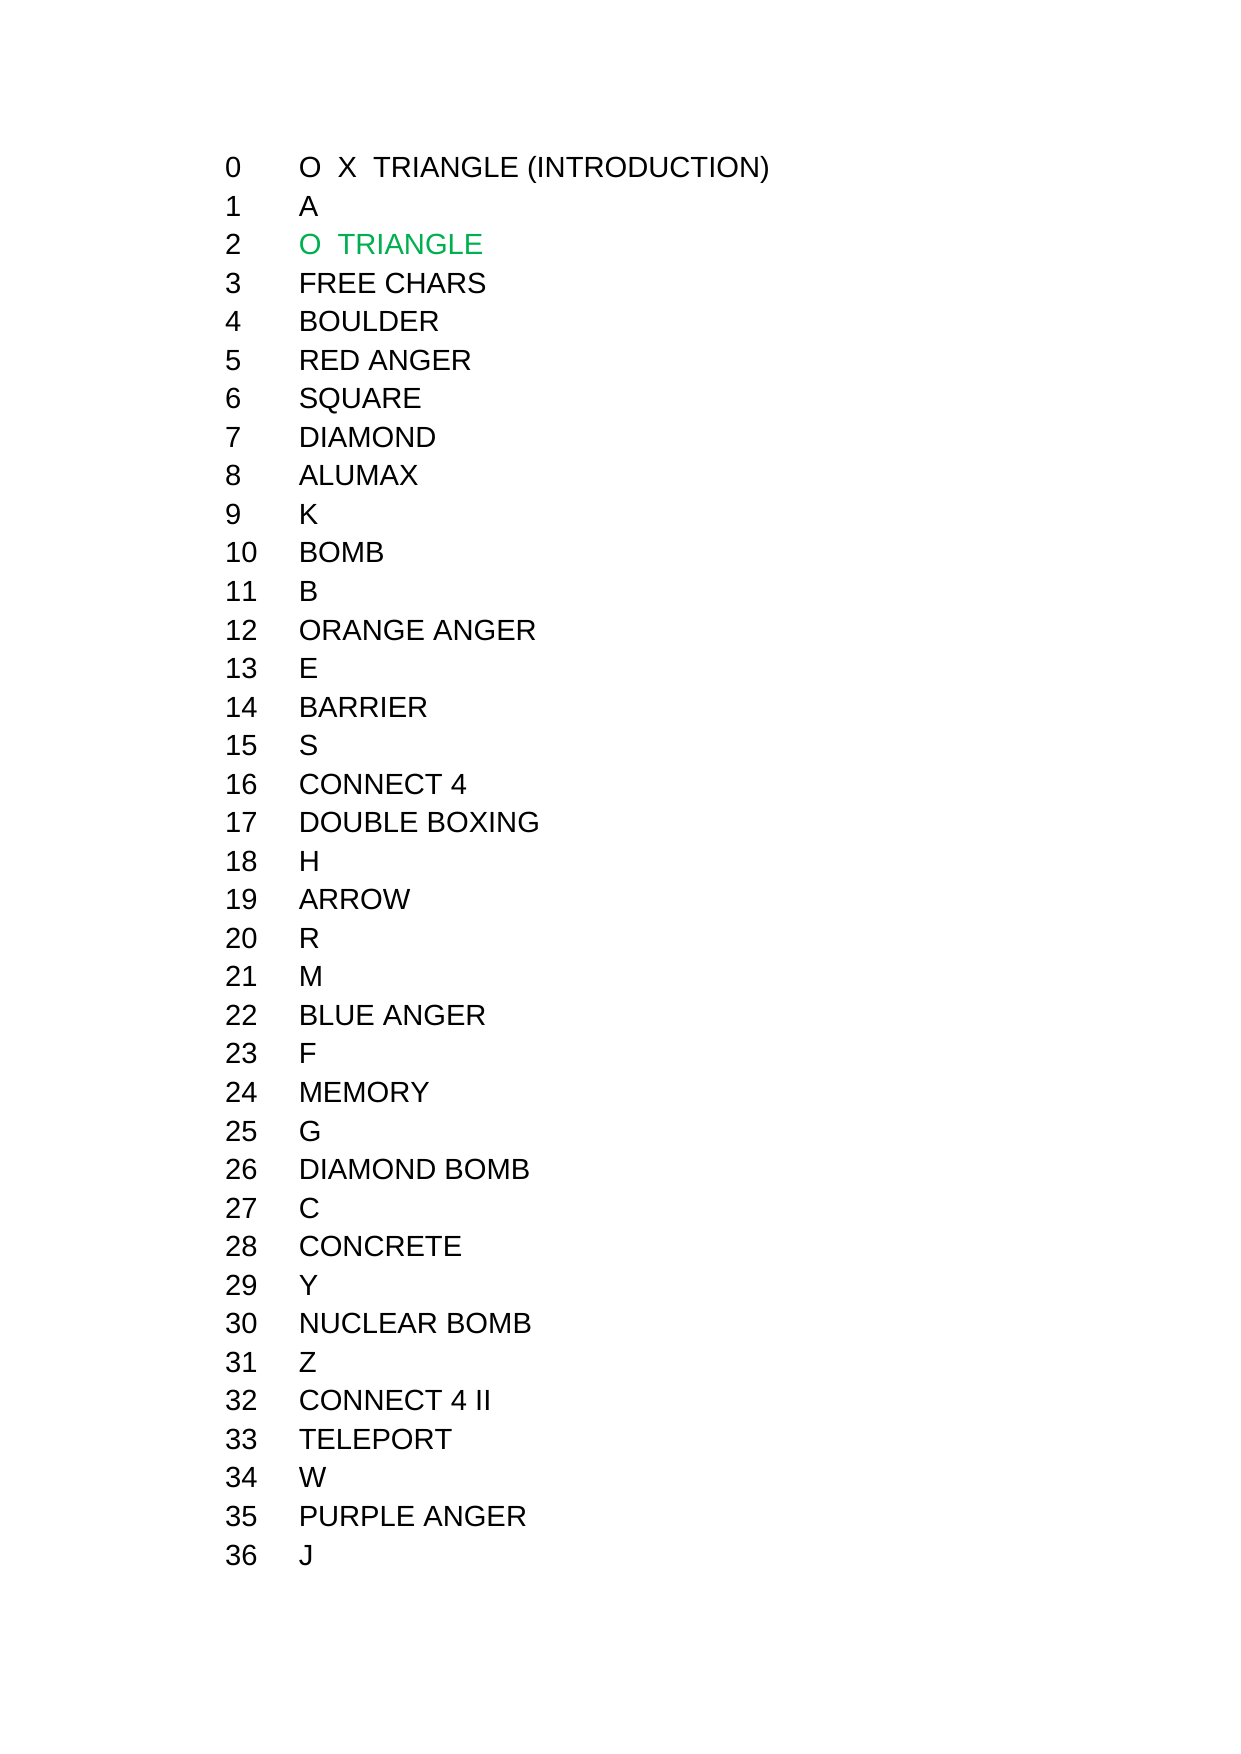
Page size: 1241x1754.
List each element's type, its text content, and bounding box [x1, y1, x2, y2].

list M [225, 959, 1090, 993]
list DIAMOND [225, 420, 1090, 453]
list MEMORY [225, 1075, 1090, 1108]
list G [225, 1113, 1090, 1147]
list Y [225, 1268, 1090, 1301]
list A [225, 188, 1090, 222]
list H [225, 844, 1090, 877]
list W [225, 1460, 1090, 1494]
list J [225, 1537, 1090, 1571]
list CONCRETE [225, 1229, 1090, 1263]
list Z [225, 1345, 1090, 1378]
list F [225, 1036, 1090, 1070]
list ORANGE ANGER [225, 612, 1090, 646]
list FREE CHARS [225, 266, 1090, 299]
list RED ANGER [225, 343, 1090, 376]
list CONNECT 4 II [225, 1383, 1090, 1417]
list K [225, 497, 1090, 530]
list CONNECT 4 [225, 767, 1090, 800]
list BLUE ANGER [225, 998, 1090, 1031]
list C [225, 1191, 1090, 1224]
list TELEPORT [225, 1422, 1090, 1455]
list ALUMAX [225, 458, 1090, 492]
list B [225, 574, 1090, 607]
list E [225, 651, 1090, 684]
list SQUARE [225, 381, 1090, 415]
list DIAMOND BOMB [225, 1152, 1090, 1186]
list NUCLEAR BOMB [225, 1306, 1090, 1340]
list S [225, 728, 1090, 762]
list ARROW [225, 882, 1090, 916]
list O TRIANGLE [225, 227, 1090, 261]
list R [225, 921, 1090, 954]
list O X TRIANGLE (INTRODUCTION) [225, 150, 1090, 183]
list BOULDER [225, 304, 1090, 338]
list BARRIER [225, 689, 1090, 723]
list PURPLE ANGER [225, 1499, 1090, 1532]
list BOMB [225, 535, 1090, 569]
list DOUBLE BOXING [225, 805, 1090, 839]
